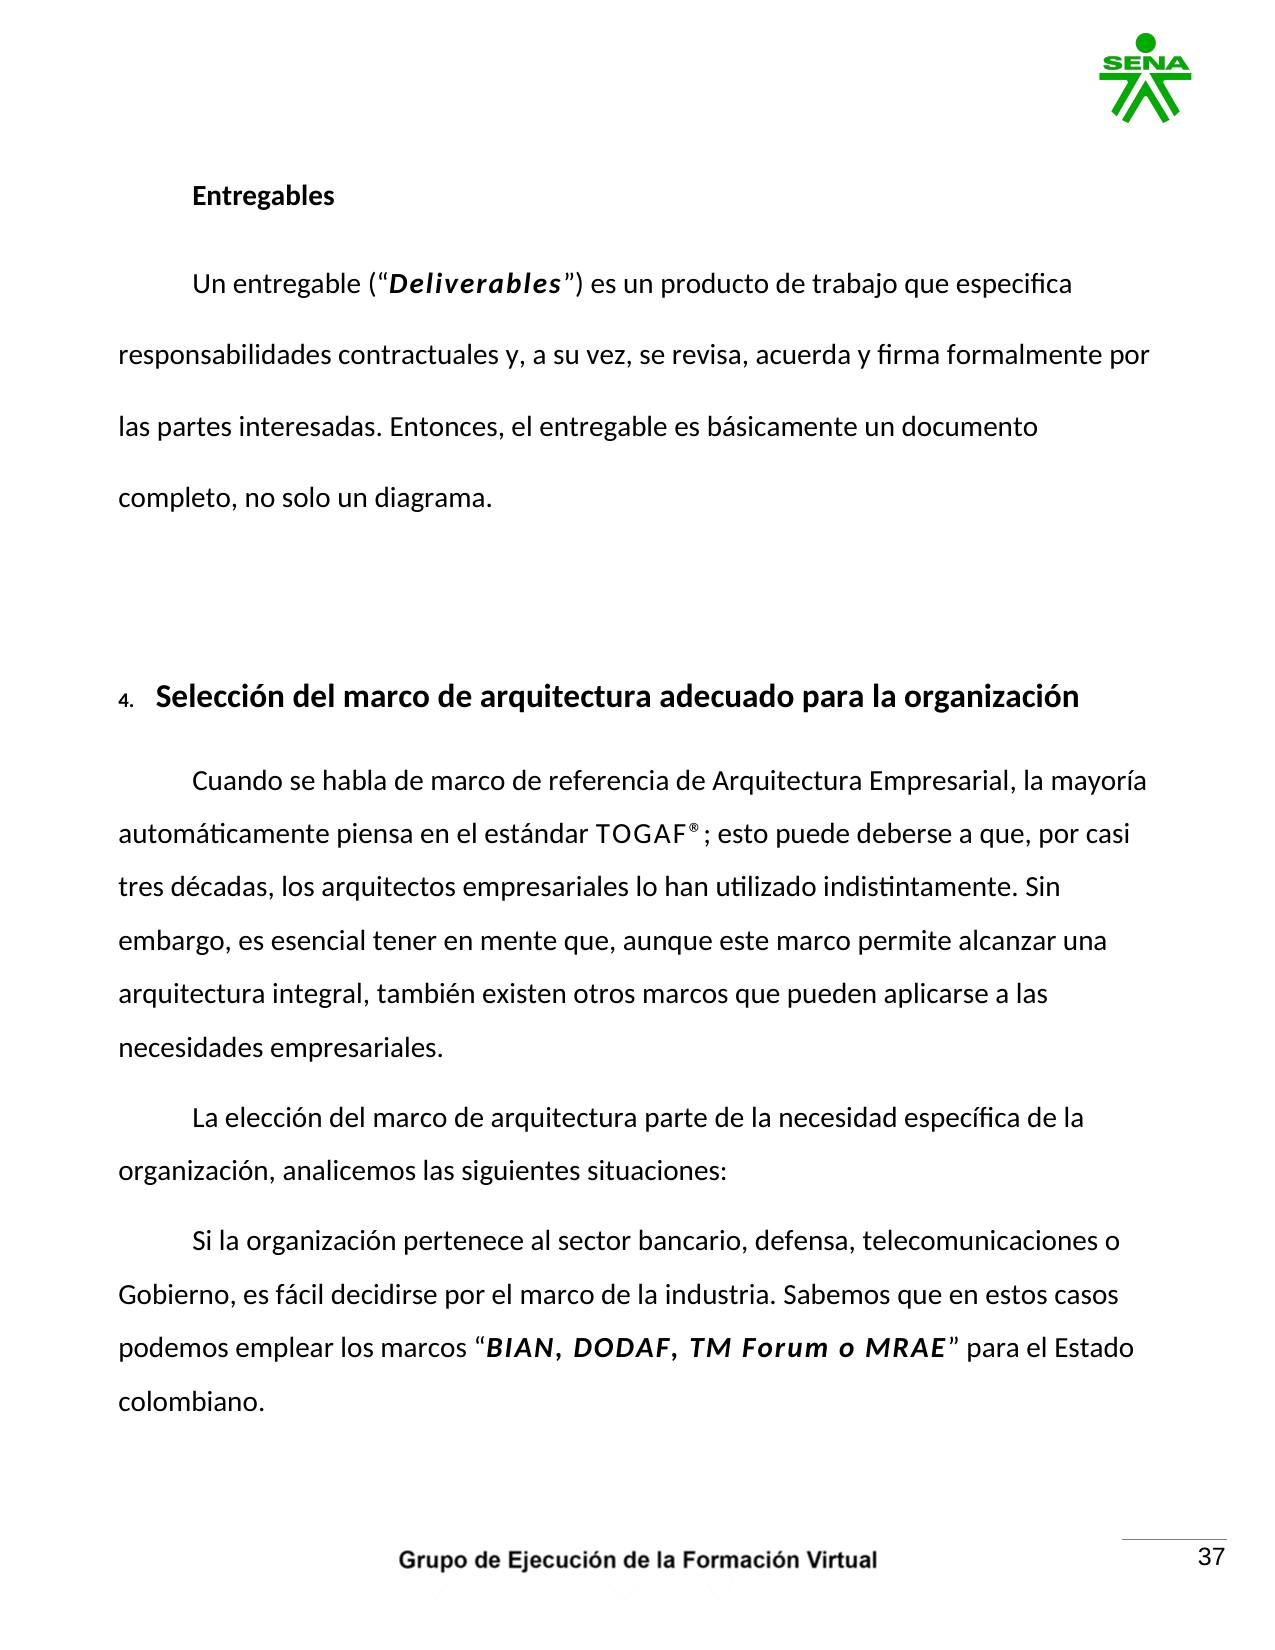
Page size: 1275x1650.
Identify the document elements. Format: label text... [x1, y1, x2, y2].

text La elección del marco de arquitectura parte de la necesidad específica de la organización, analicemos las siguientes situaciones: [118, 1099, 1157, 1188]
text Un entregable (“Deliverables”) es un producto de trabajo que especifica responsabilidades contractuales y, a su vez, se revisa, acuerda y firma formalmente por las partes interesadas. Entonces, el entregable es básicamente un documento completo, no solo un diagrama. [118, 265, 1157, 514]
text Entregables [118, 177, 1157, 213]
text Cuando se habla de marco de referencia de Arquitectura Empresarial, la mayoría automáticamente piensa en el estándar TOGAF®; esto puede deberse a que, por casi tres décadas, los arquitectos empresariales lo han utilizado indistintamente. Sin embargo, es esencial tener en mente que, aunque este marco permite alcanzar una arquitectura integral, también existen otros marcos que pueden aplicarse a las necesidades empresariales. [118, 762, 1157, 1064]
picture [1099, 33, 1192, 123]
text Si la organización pertenece al sector bancario, defensa, telecomunicaciones o Gobierno, es fácil decidirse por el marco de la industria. Sabemos que en estos casos podemos emplear los marcos “BIAN, DODAF, TM Forum o MRAE” para el Estado colombiano. [118, 1222, 1157, 1418]
picture [0, 1499, 1275, 1611]
subtitle Selección del marco de arquitectura adecuado para la organización [118, 676, 1157, 716]
